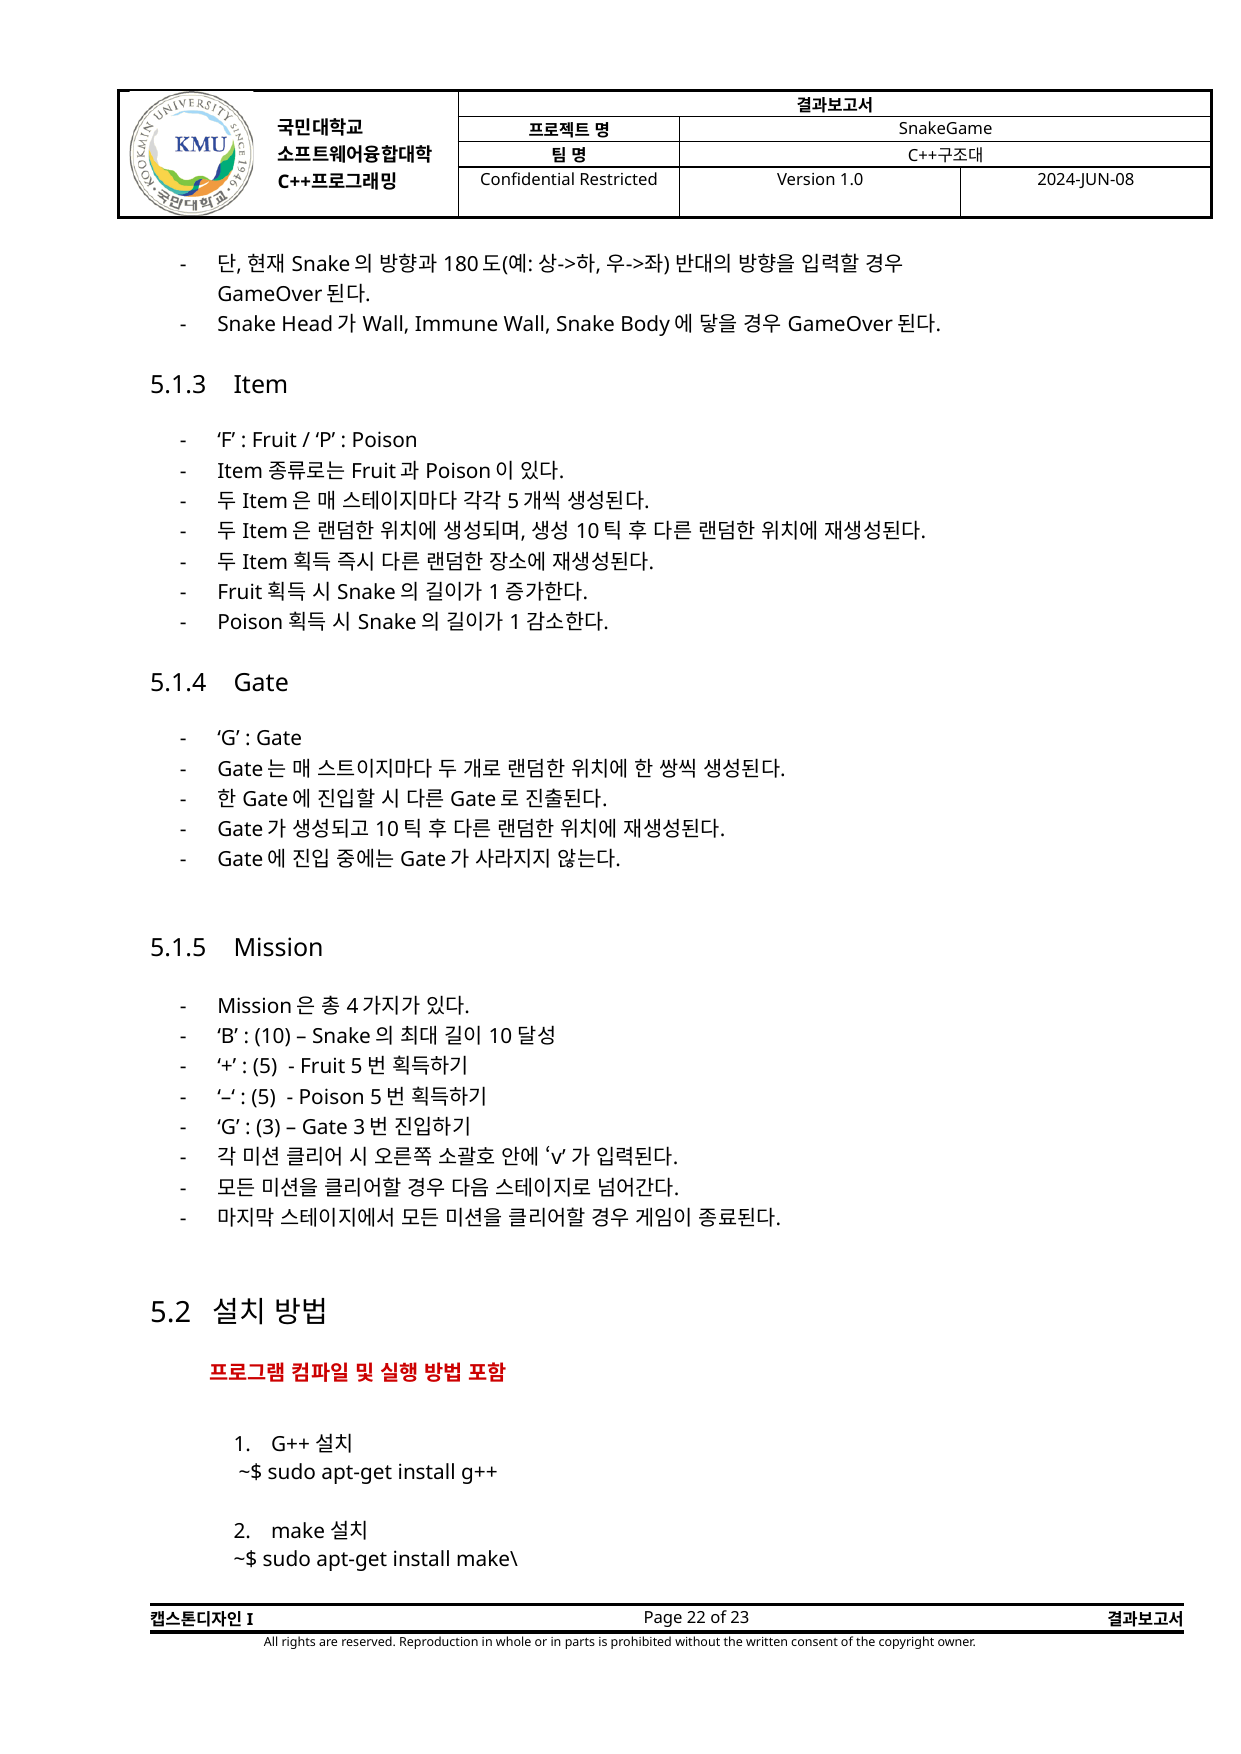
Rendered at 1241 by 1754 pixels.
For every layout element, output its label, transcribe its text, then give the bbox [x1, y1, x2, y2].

list ‘G’ : Gate [179, 723, 1090, 752]
list Gate에 진입 중에는 Gate가 사라지지 않는다. [179, 843, 1090, 873]
subtitle 설치 방법 [150, 1288, 1046, 1331]
picture [129, 91, 254, 216]
list ‘F’ : Fruit / ‘P’ : Poison [179, 426, 1090, 454]
subtitle Mission [150, 930, 1090, 964]
text 프로그램 컴파일 및 실행 방법 포함 [209, 1356, 1090, 1386]
subtitle Gate [150, 664, 1090, 698]
list 두 Item 획득 즉시 다른 랜덤한 장소에 재생성된다. [179, 545, 1090, 575]
list Fruit 획득 시 Snake의 길이가 1 증가한다. [179, 575, 1090, 606]
list ‘+’ : (5) - Fruit 5번 획득하기 [179, 1049, 1090, 1080]
list 한 Gate에 진입할 시 다른 Gate로 진출된다. [179, 782, 1090, 812]
list Poison 획득 시 Snake의 길이가 1 감소한다. [179, 606, 1090, 636]
list Mission은 총 4가지가 있다. [179, 989, 1090, 1019]
list ‘B’ : (10) – Snake의 최대 길이 10 달성 [179, 1019, 1090, 1049]
list 단, 현재 Snake의 방향과 180도(예: 상->하, 우->좌) 반대의 방향을 입력할 경우 [179, 247, 1090, 277]
list 두 Item은 매 스테이지마다 각각 5개씩 생성된다. [179, 484, 1090, 514]
list G++ 설치 [233, 1427, 1090, 1457]
list ~$ sudo apt-get install g++ [217, 1457, 1090, 1486]
list 모든 미션을 클리어할 경우 다음 스테이지로 넘어간다. [179, 1171, 1090, 1201]
list Snake Head가 Wall, Immune Wall, Snake Body에 닿을 경우 GameOver된다. [179, 308, 1090, 366]
subtitle Item [150, 366, 1090, 401]
list GameOver된다. [217, 277, 1090, 308]
list Gate가 생성되고 10틱 후 다른 랜덤한 위치에 재생성된다. [179, 812, 1090, 843]
list 각 미션 클리어 시 오른쪽 소괄호 안에 ‘v’ 가 입력된다. [179, 1141, 1090, 1171]
list Gate는 매 스트이지마다 두 개로 랜덤한 위치에 한 쌍씩 생성된다. [179, 752, 1090, 782]
list ‘G’ : (3) – Gate 3번 진입하기 [179, 1110, 1090, 1141]
list make 설치 [233, 1514, 1090, 1544]
list Item 종류로는 Fruit과 Poison이 있다. [179, 454, 1090, 484]
text ~$ sudo apt-get install make\ [233, 1544, 1090, 1573]
list 두 Item은 랜덤한 위치에 생성되며, 생성 10틱 후 다른 랜덤한 위치에 재생성된다. [179, 514, 1090, 545]
list ‘–‘ : (5) - Poison 5번 획득하기 [179, 1080, 1090, 1110]
list 마지막 스테이지에서 모든 미션을 클리어할 경우 게임이 종료된다. [179, 1201, 1090, 1231]
